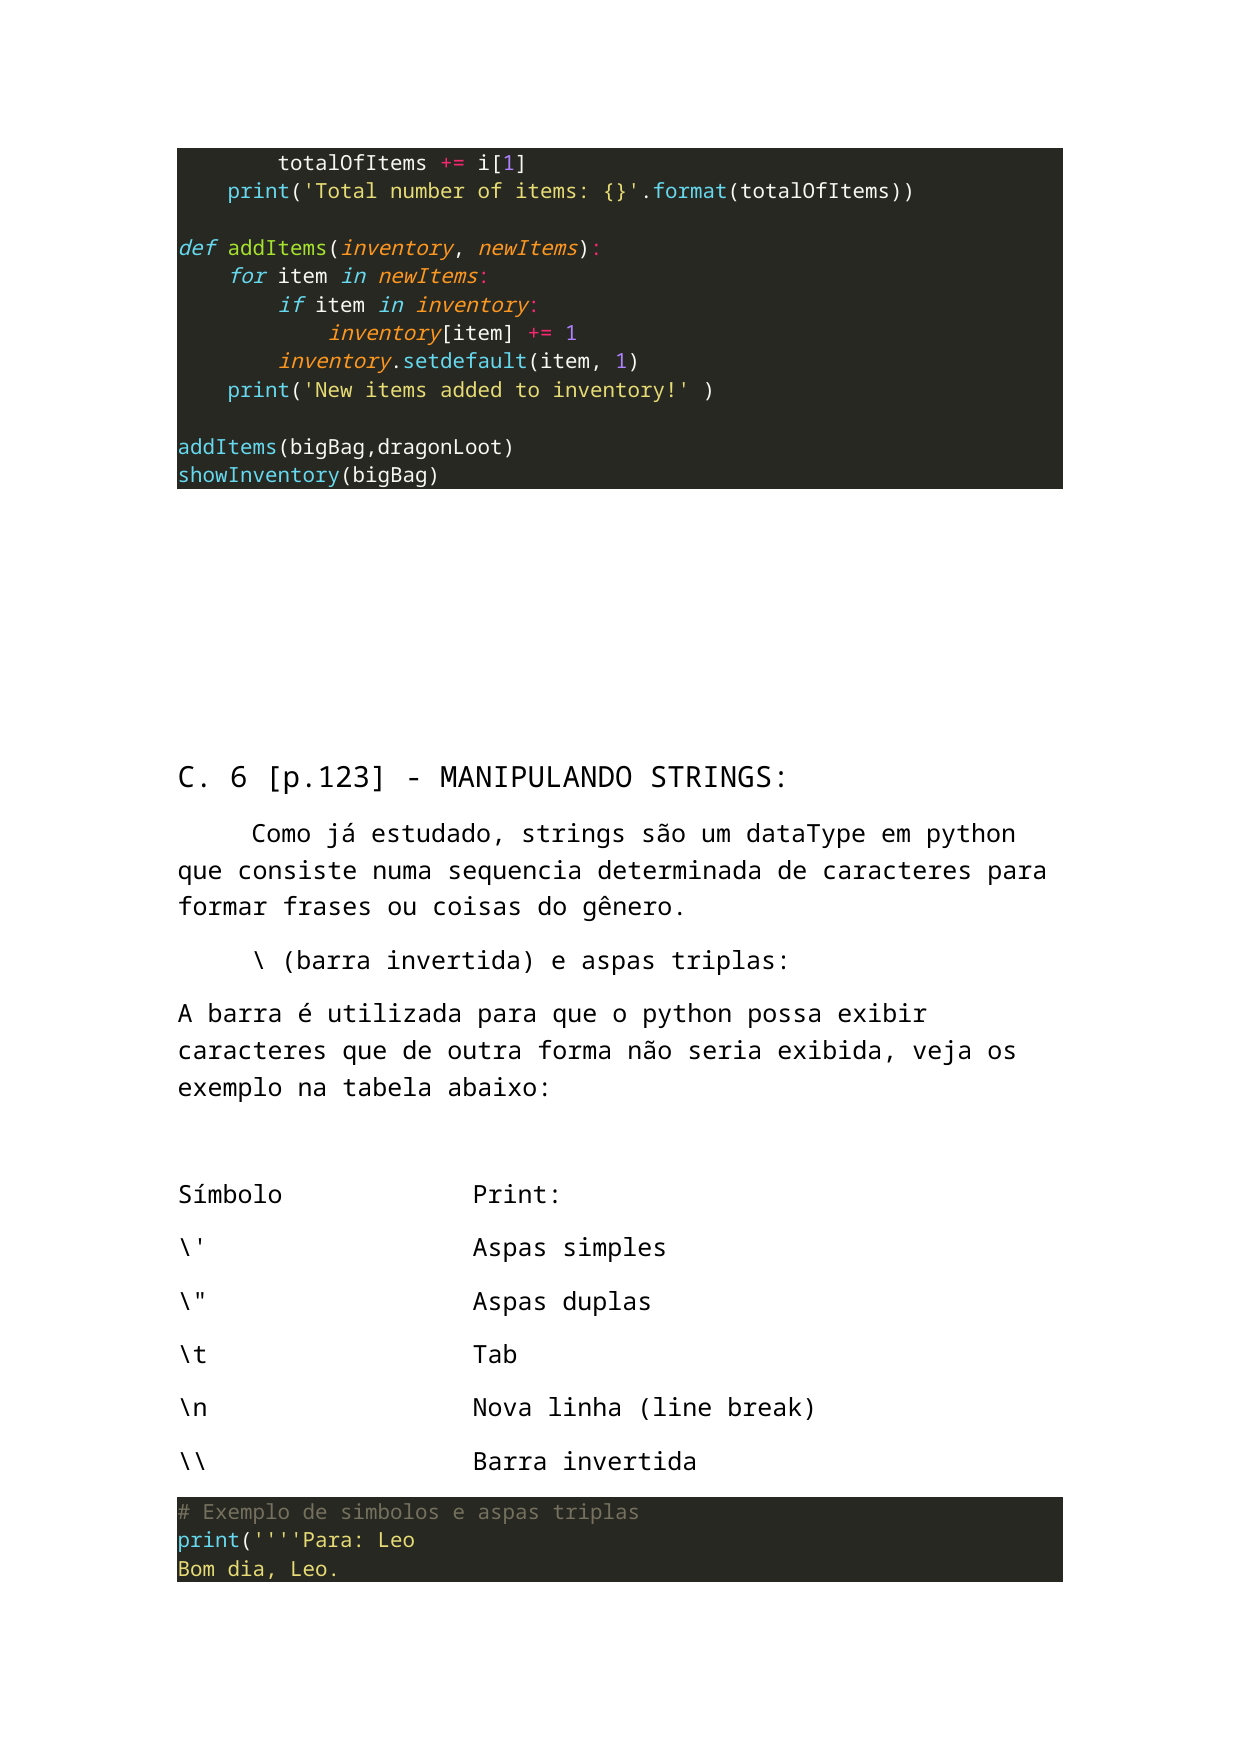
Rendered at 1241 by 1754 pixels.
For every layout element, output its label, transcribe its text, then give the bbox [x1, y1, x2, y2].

text \t Tab [177, 1337, 1063, 1371]
text Símbolo Print: [177, 1176, 1063, 1210]
text \\ Barra invertida [177, 1443, 1063, 1478]
text \n Nova linha (line break) [177, 1390, 1063, 1424]
text Como já estudado, strings são um dataType em python que consiste numa sequencia determinada de caracteres para formar frases ou coisas do gênero. [177, 816, 1063, 923]
text \" Aspas duplas [177, 1283, 1063, 1317]
text C. 6 [p.123] - MANIPULANDO STRINGS: [177, 756, 1063, 796]
text \ (barra invertida) e aspas triplas: [177, 942, 1063, 977]
text \' Aspas simples [177, 1230, 1063, 1264]
text A barra é utilizada para que o python possa exibir caracteres que de outra forma não seria exibida, veja os exemplo na tabela abaixo: [177, 996, 1063, 1103]
